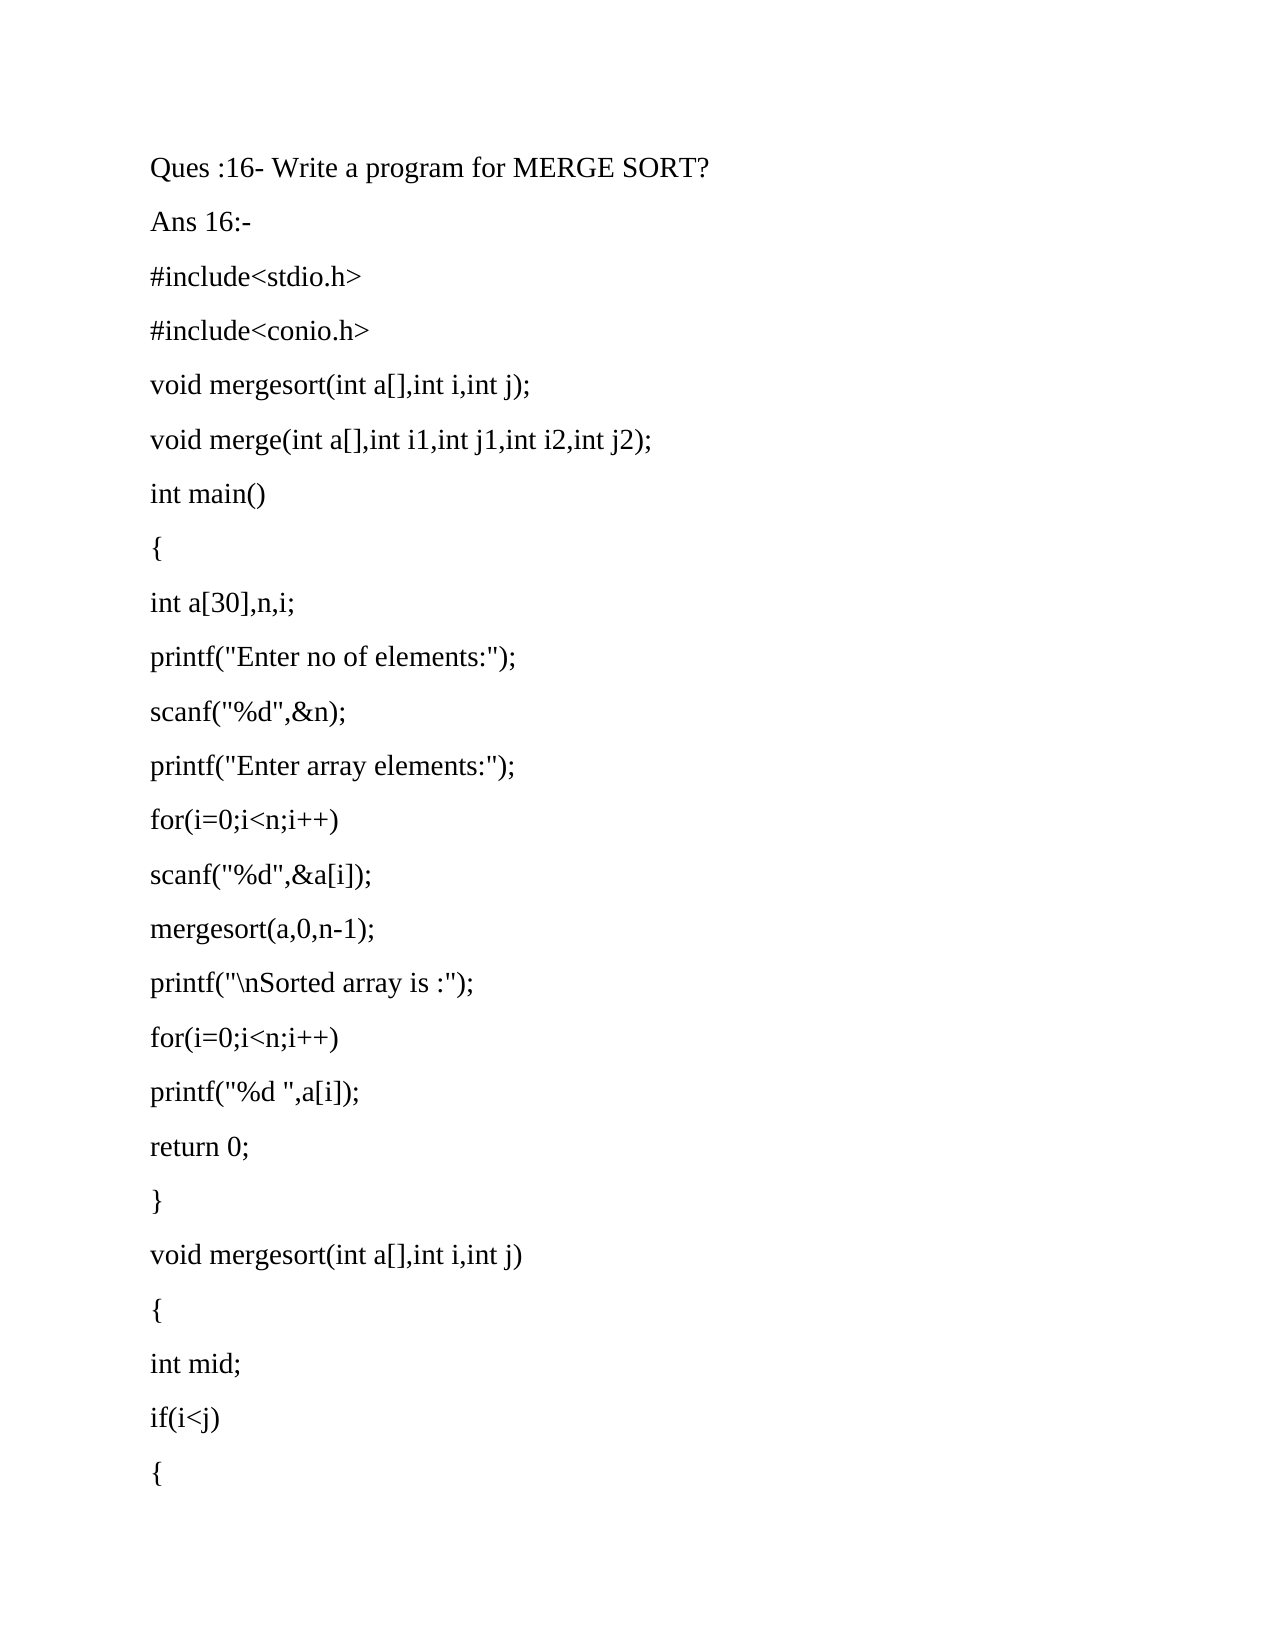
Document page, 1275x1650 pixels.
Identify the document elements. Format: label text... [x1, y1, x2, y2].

text printf("Enter no of elements:"); [150, 639, 1125, 673]
text printf("\nSorted array is :"); [150, 966, 1125, 999]
text void mergesort(int a[],int i,int j) [150, 1237, 1125, 1271]
text for(i=0;i<n;i++) [150, 802, 1125, 836]
text { [150, 1455, 1125, 1488]
text void mergesort(int a[],int i,int j); [150, 367, 1125, 401]
text { [150, 1292, 1125, 1325]
text int main() [150, 476, 1125, 510]
text scanf("%d",&a[i]); [150, 857, 1125, 890]
text for(i=0;i<n;i++) [150, 1020, 1125, 1053]
text #include<stdio.h> [150, 259, 1125, 292]
text mergesort(a,0,n-1); [150, 911, 1125, 945]
text int a[30],n,i; [150, 585, 1125, 618]
text Ques :16- Write a program for MERGE SORT? [150, 150, 1125, 183]
text printf("Enter array elements:"); [150, 748, 1125, 782]
text printf("%d ",a[i]); [150, 1074, 1125, 1108]
text Ans 16:- [150, 204, 1125, 238]
text return 0; [150, 1129, 1125, 1162]
text { [150, 531, 1125, 564]
text int mid; [150, 1346, 1125, 1380]
text #include<conio.h> [150, 313, 1125, 347]
text if(i<j) [150, 1401, 1125, 1434]
text scanf("%d",&n); [150, 694, 1125, 727]
text void merge(int a[],int i1,int j1,int i2,int j2); [150, 422, 1125, 455]
text } [150, 1183, 1125, 1217]
